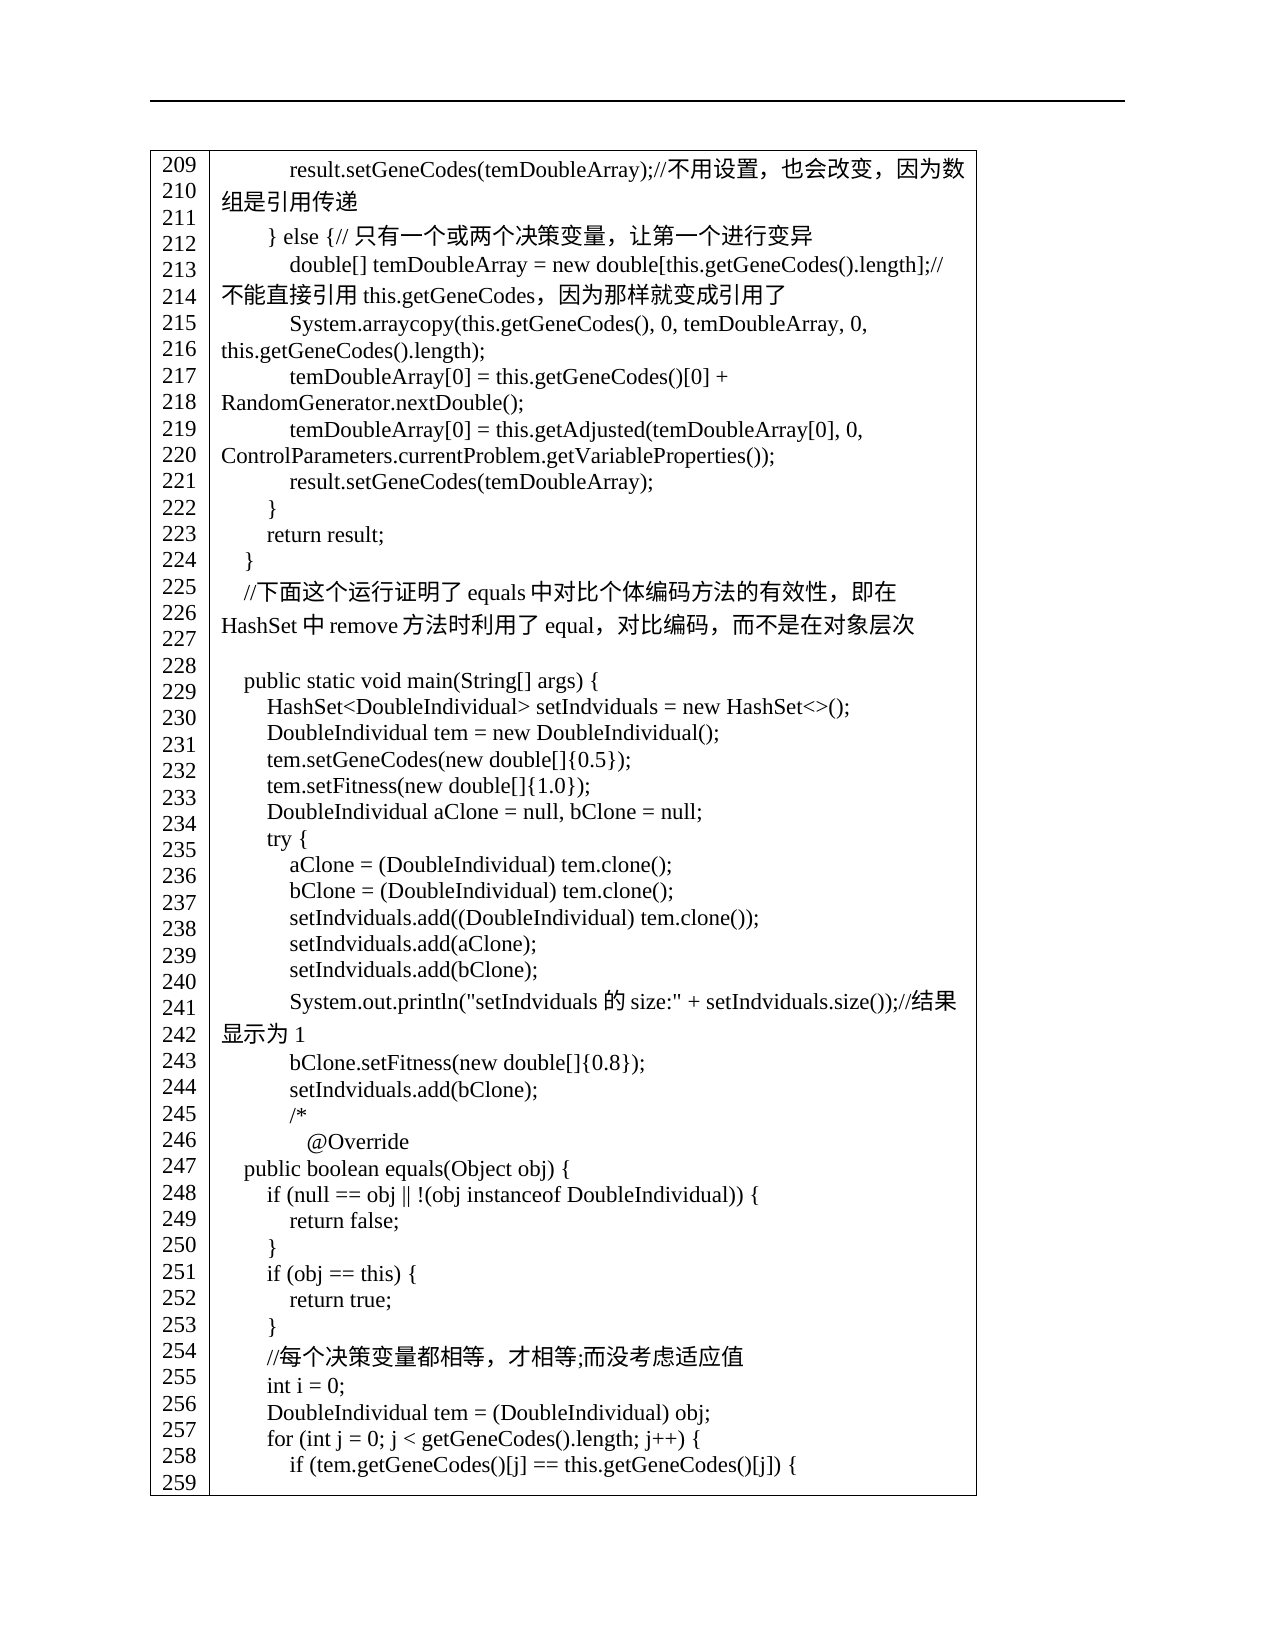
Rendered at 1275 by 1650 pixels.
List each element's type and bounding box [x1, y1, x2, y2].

table_header [210, 151, 976, 1495]
table_header [151, 151, 209, 1495]
